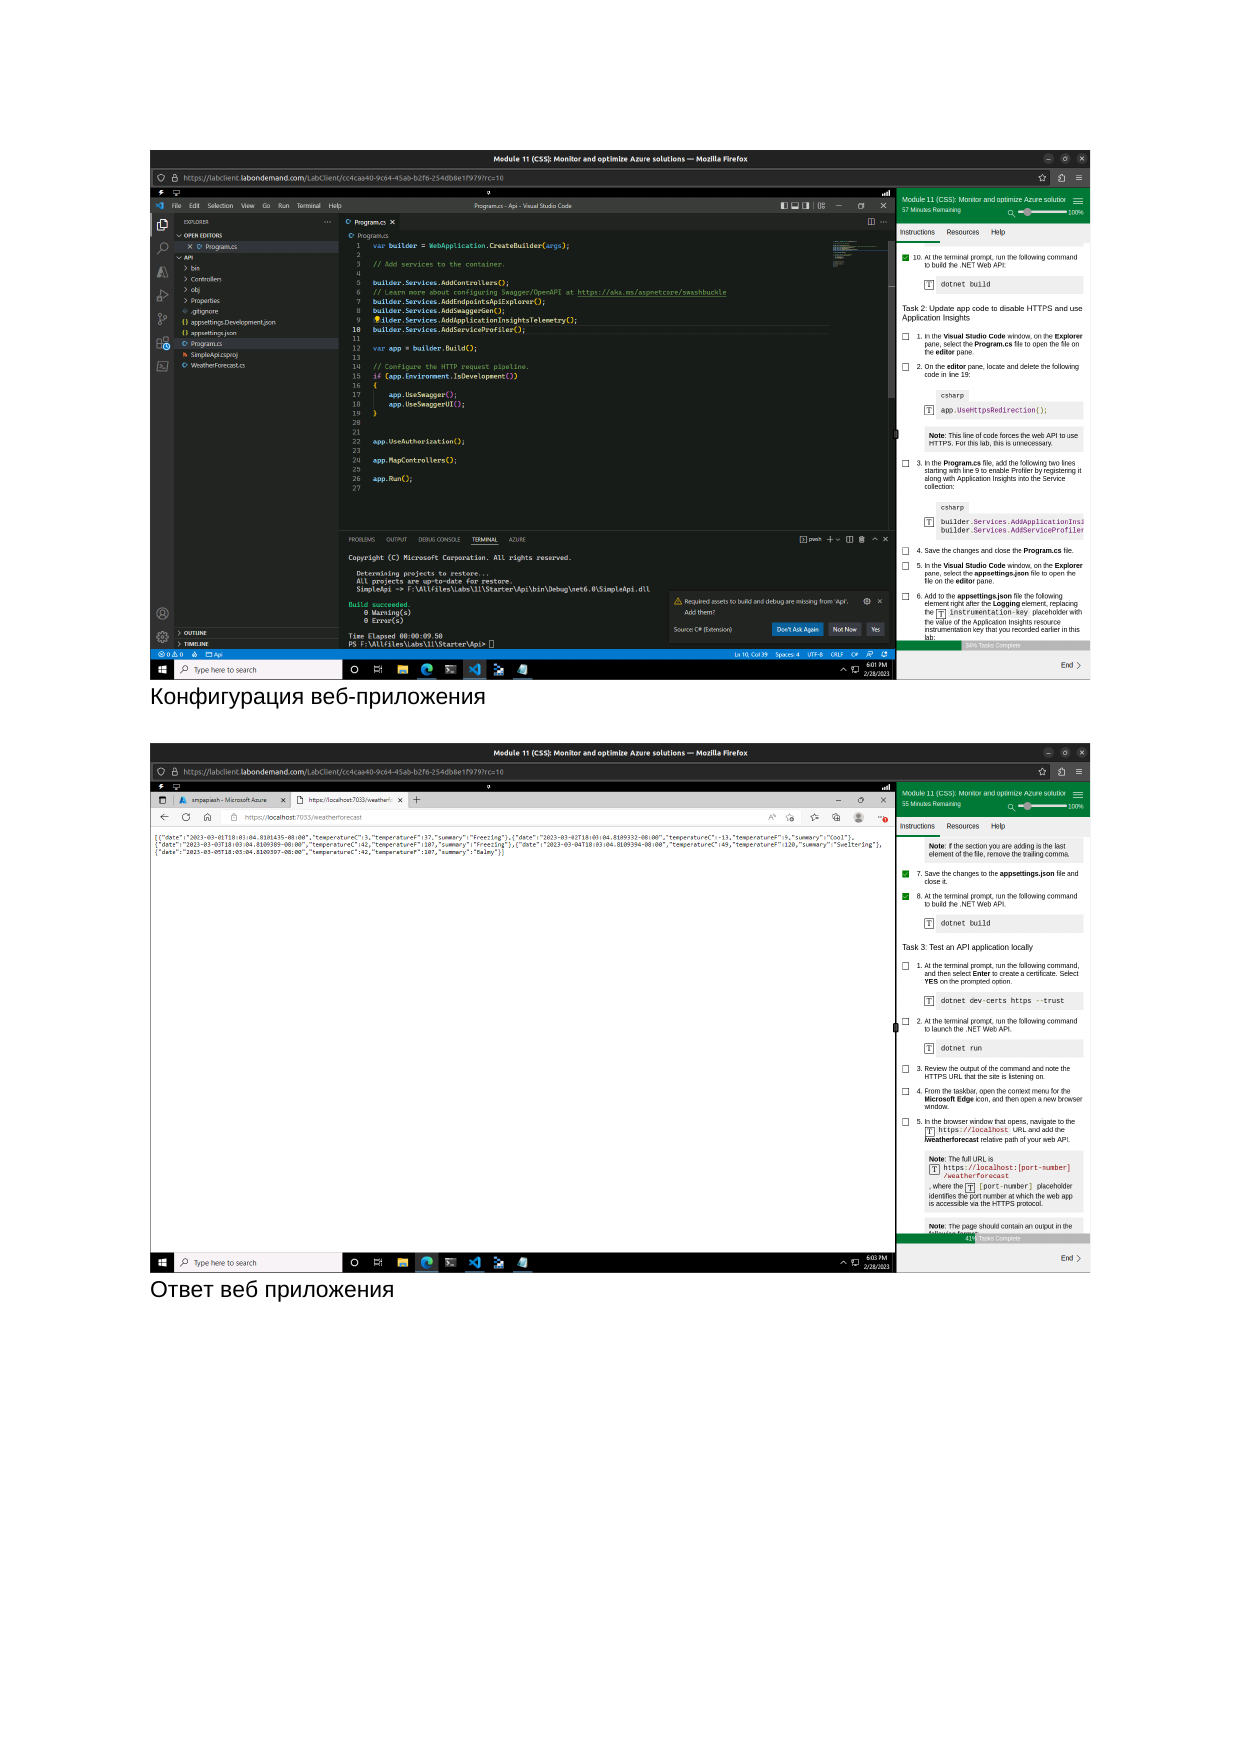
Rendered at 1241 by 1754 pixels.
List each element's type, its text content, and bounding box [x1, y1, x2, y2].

text Ответ веб приложения [150, 1276, 1090, 1303]
picture [150, 743, 1091, 1273]
text Конфигурация веб-приложения [150, 683, 1090, 709]
picture [150, 150, 1091, 680]
